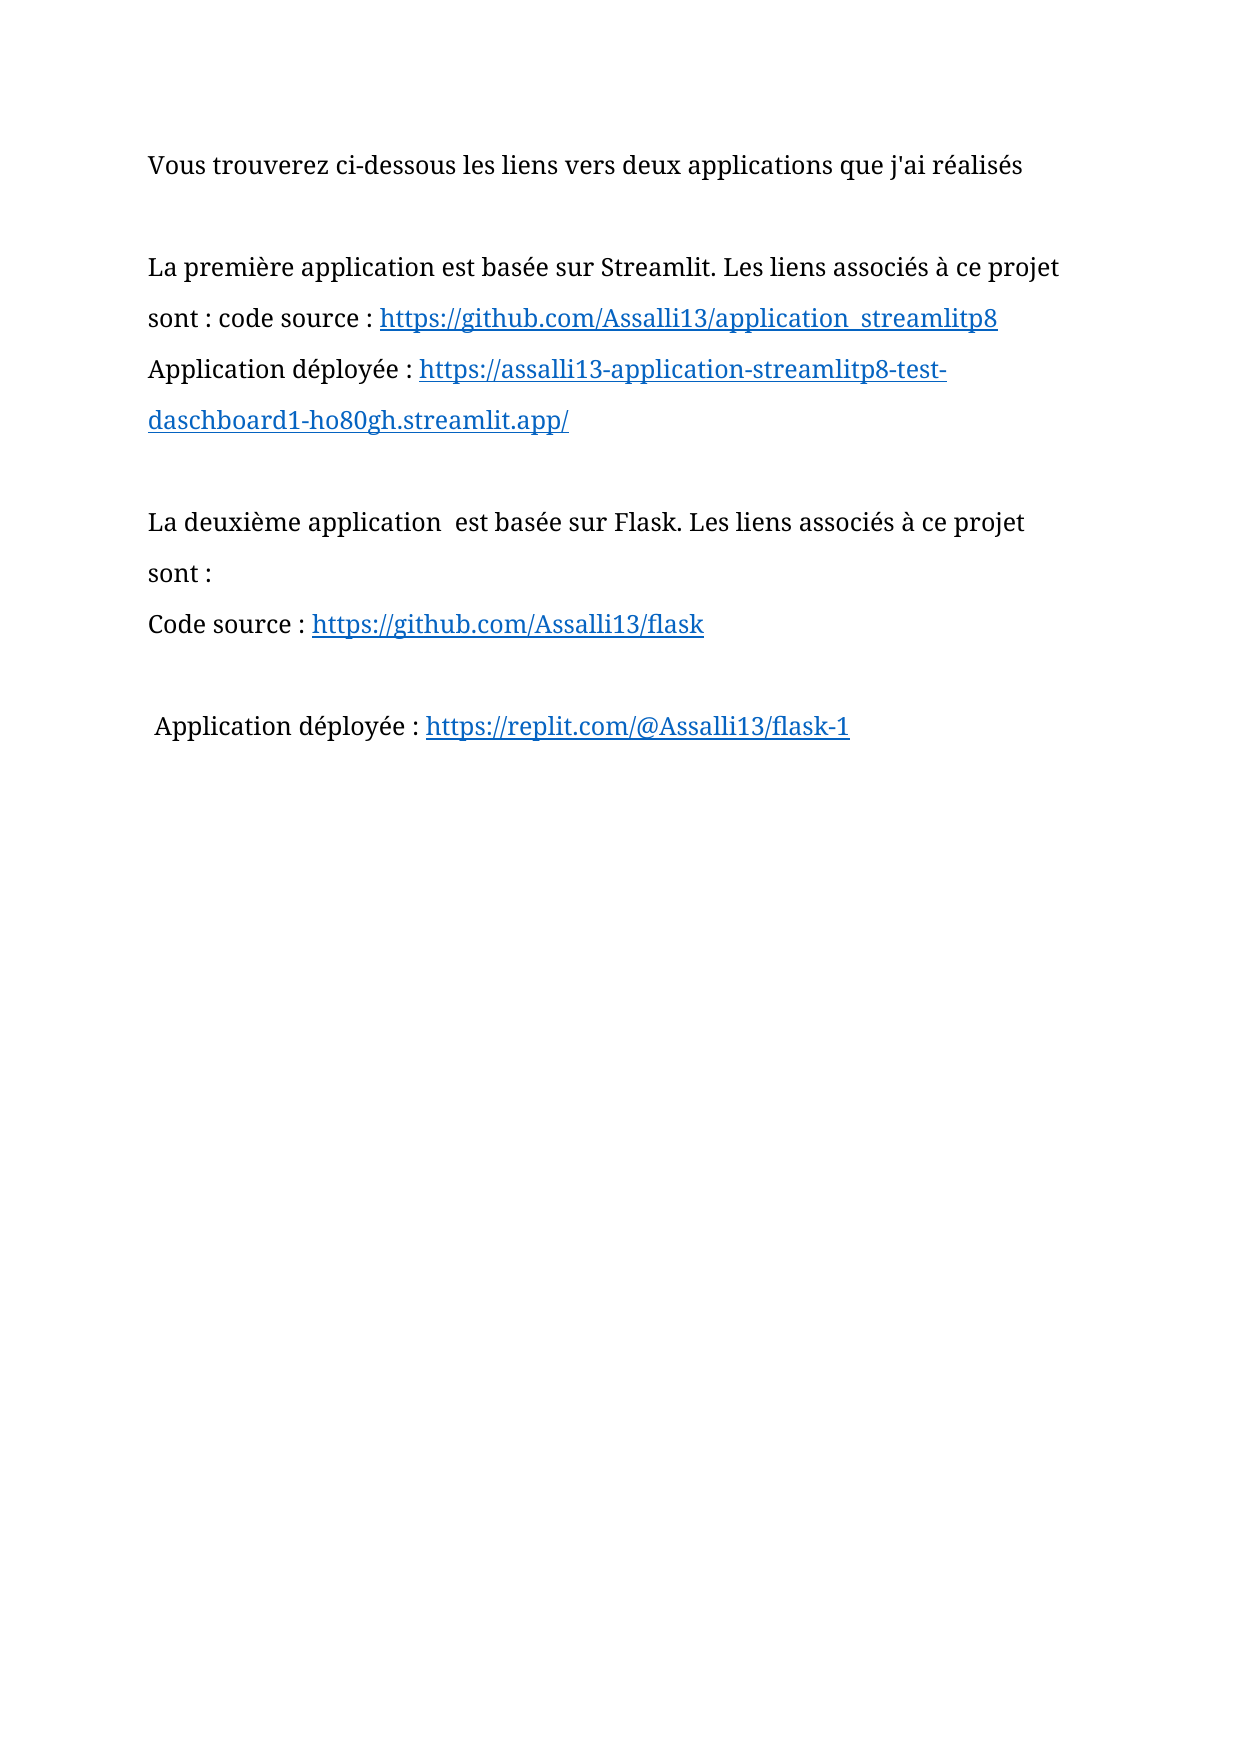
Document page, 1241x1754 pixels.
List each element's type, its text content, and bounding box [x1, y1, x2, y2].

text La première application est basée sur Streamlit. Les liens associés à ce projet sont : code source : https://github.com/Assalli13/application_streamlitp8 [148, 250, 1093, 335]
text Application déployée : https://replit.com/@Assalli13/flask-1 [148, 709, 1093, 743]
text Application déployée : https://assalli13-application-streamlitp8-test-daschboard1-ho80gh.streamlit.app/ [148, 352, 1093, 437]
text Code source : https://github.com/Assalli13/flask [148, 607, 1093, 641]
text La deuxième application est basée sur Flask. Les liens associés à ce projet sont : [148, 505, 1093, 590]
text Vous trouverez ci-dessous les liens vers deux applications que j'ai réalisés [148, 148, 1093, 182]
